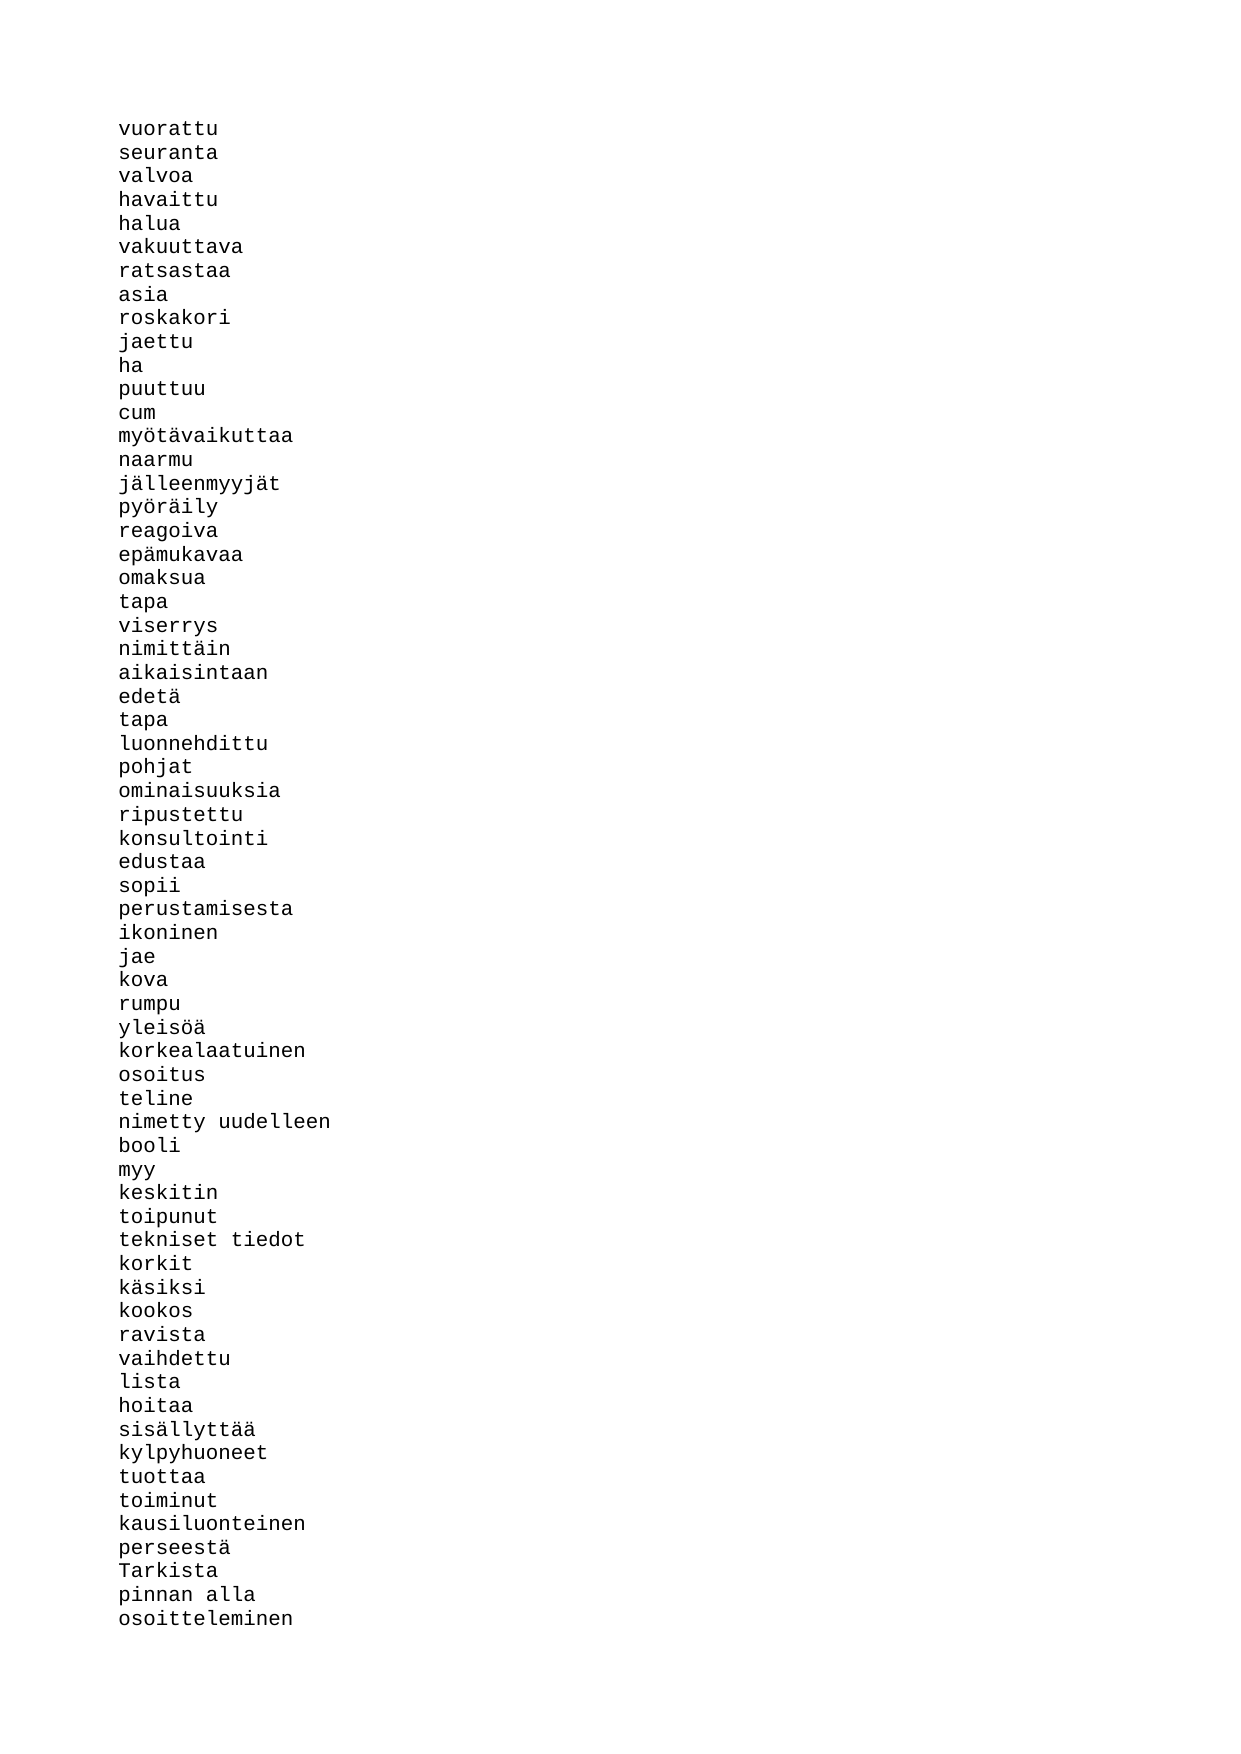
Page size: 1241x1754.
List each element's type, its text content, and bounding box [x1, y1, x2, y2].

text kylpyhuoneet [118, 1442, 1122, 1466]
text toiminut [118, 1489, 1122, 1513]
text keskitin [118, 1182, 1122, 1206]
text käsiksi [118, 1277, 1122, 1300]
text ratsastaa [118, 260, 1122, 284]
text aikaisintaan [118, 662, 1122, 686]
text edustaa [118, 851, 1122, 875]
text edetä [118, 686, 1122, 709]
text rumpu [118, 993, 1122, 1017]
text ha [118, 354, 1122, 378]
text sisällyttää [118, 1419, 1122, 1442]
text tapa [118, 709, 1122, 733]
text kausiluonteinen [118, 1513, 1122, 1537]
text puuttuu [118, 378, 1122, 402]
text vaihdettu [118, 1348, 1122, 1371]
text toipunut [118, 1206, 1122, 1229]
text lista [118, 1371, 1122, 1395]
text ikoninen [118, 922, 1122, 946]
text korkealaatuinen [118, 1040, 1122, 1064]
text pohjat [118, 757, 1122, 780]
text halua [118, 213, 1122, 236]
text luonnehdittu [118, 733, 1122, 757]
text viserrys [118, 615, 1122, 638]
text nimittäin [118, 638, 1122, 662]
text omaksua [118, 567, 1122, 591]
text asia [118, 284, 1122, 307]
text teline [118, 1088, 1122, 1111]
text tapa [118, 591, 1122, 615]
text naarmu [118, 449, 1122, 473]
text perustamisesta [118, 898, 1122, 922]
text vuorattu [118, 118, 1122, 142]
text yleisöä [118, 1017, 1122, 1040]
text havaittu [118, 189, 1122, 213]
text konsultointi [118, 827, 1122, 851]
text cum [118, 402, 1122, 426]
text roskakori [118, 307, 1122, 331]
text pyöräily [118, 496, 1122, 520]
text perseestä [118, 1537, 1122, 1561]
text myy [118, 1158, 1122, 1182]
text ravista [118, 1324, 1122, 1348]
text vakuuttava [118, 236, 1122, 260]
text nimetty uudelleen [118, 1111, 1122, 1135]
text tekniset tiedot [118, 1229, 1122, 1253]
text booli [118, 1135, 1122, 1158]
text korkit [118, 1253, 1122, 1277]
text hoitaa [118, 1395, 1122, 1419]
text jaettu [118, 331, 1122, 354]
text osoitus [118, 1064, 1122, 1088]
text osoitteleminen [118, 1608, 1122, 1631]
text myötävaikuttaa [118, 426, 1122, 449]
text kova [118, 969, 1122, 993]
text valvoa [118, 165, 1122, 189]
text sopii [118, 875, 1122, 898]
text jälleenmyyjät [118, 473, 1122, 496]
text ripustettu [118, 804, 1122, 827]
text reagoiva [118, 520, 1122, 544]
text Tarkista [118, 1561, 1122, 1584]
text ominaisuuksia [118, 780, 1122, 804]
text epämukavaa [118, 544, 1122, 567]
text jae [118, 946, 1122, 969]
text pinnan alla [118, 1584, 1122, 1608]
text tuottaa [118, 1466, 1122, 1489]
text seuranta [118, 142, 1122, 165]
text kookos [118, 1300, 1122, 1324]
